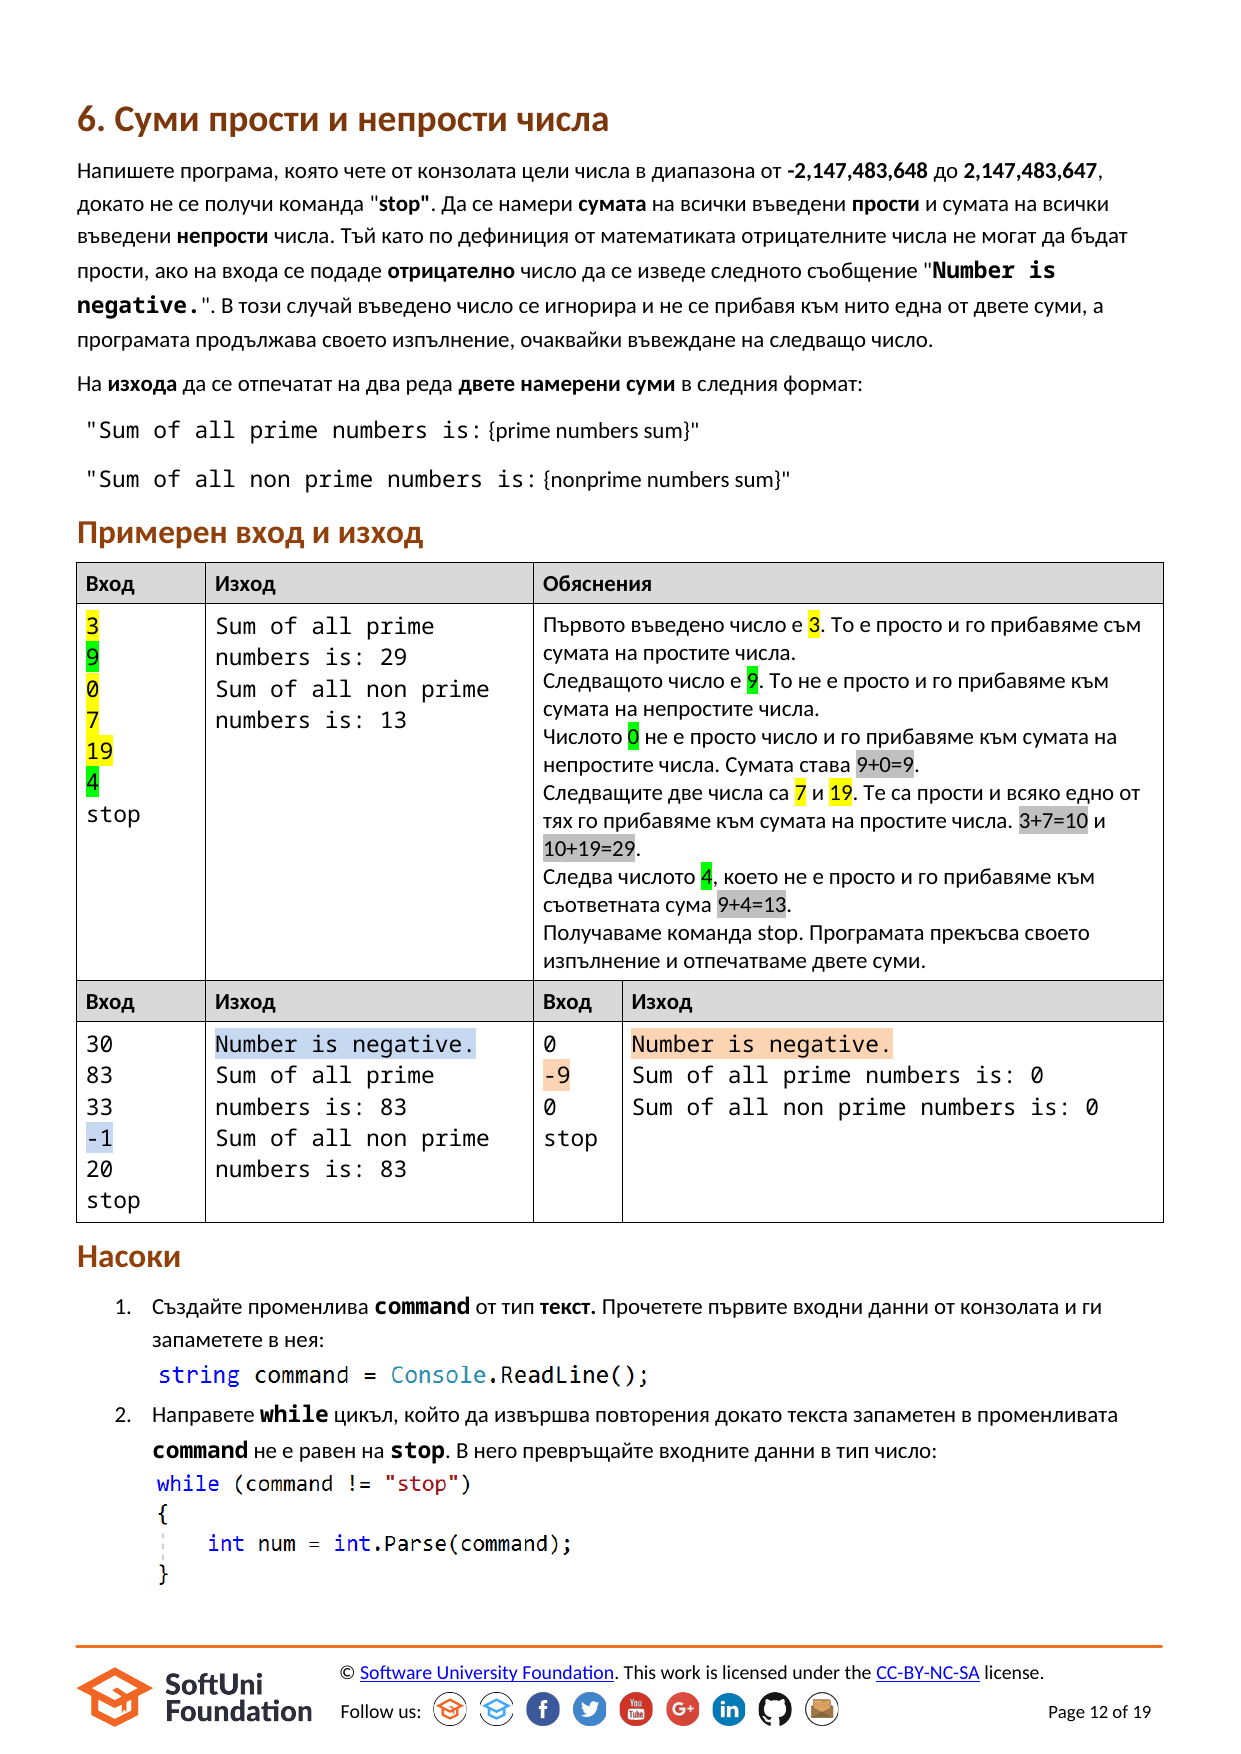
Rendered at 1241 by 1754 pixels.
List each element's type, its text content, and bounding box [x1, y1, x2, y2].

text На изхода да се отпечатат на два реда двете намерени суми в следния формат: [77, 369, 1163, 398]
picture [712, 1693, 722, 1703]
picture [526, 1692, 560, 1726]
list Направете while цикъл, който да извършва повторения докато текста запаметен в променливата command не е равен на stop. В него превръщайте входните данни в тип число: [114, 1398, 1163, 1465]
table_cell Number is negative. Sum of all prime numbers is: 83 Sum of all non prime numbers is: 83 [206, 1022, 533, 1222]
table_cell Изход [206, 981, 533, 1021]
subtitle Насоки [77, 1235, 1163, 1276]
text "Sum of all prime numbers is: {prime numbers sum}" [47, 414, 1163, 446]
picture [736, 1693, 746, 1703]
picture [758, 1692, 792, 1726]
picture [805, 1692, 839, 1726]
table_header Обяснения [534, 563, 1163, 603]
picture [619, 1692, 653, 1726]
table_cell Вход [534, 981, 622, 1021]
picture [666, 1692, 700, 1726]
picture [736, 1716, 746, 1726]
picture [151, 1357, 650, 1394]
table_cell Sum of all prime numbers is: 29 Sum of all non prime numbers is: 13 [206, 604, 533, 980]
subtitle Примерен вход и изход [77, 511, 1163, 552]
picture [151, 1470, 574, 1592]
picture [727, 1707, 738, 1717]
table_cell Изход [623, 981, 1163, 1021]
table_cell Вход [77, 981, 205, 1021]
text "Sum of all non prime numbers is: {nonprime numbers sum}" [47, 463, 1163, 494]
text Напишете програма, която чете от конзолата цели числа в диапазона от -2,147,483,648 до 2,147,483,647, докато не се получи команда "stop". Да се намери сумата на всички въведени прости и сумата на всички въведени непрости числа. Тъй като по дефиниция от математиката отрицателните числа не могат да бъдат прости, ако на входа се подаде отрицателно число да се изведе следното съобщение "Number is negative.". В този случай въведено число се игнорира и не се прибавя към нито една от двете суми, а програмата продължава своето изпълнение, очаквайки въвеждане на следващо число. [77, 156, 1163, 353]
subtitle Суми прости и непрости числа [77, 95, 1163, 141]
table_cell 30 83 33 -1 20 stop [77, 1022, 205, 1222]
table_header Изход [206, 563, 533, 603]
picture [712, 1716, 722, 1726]
table_cell 0 -9 0 stop [534, 1022, 622, 1222]
table_header Вход [77, 563, 205, 603]
picture [480, 1692, 513, 1726]
table_cell 3 9 0 7 19 4 stop [77, 604, 205, 980]
picture [76, 1667, 312, 1727]
table_cell Number is negative. Sum of all prime numbers is: 0 Sum of all non prime numbers is: 0 [623, 1022, 1163, 1222]
list Създайте променлива command от тип текст. Прочетете първите входни данни от конзолата и ги запаметете в нея: [114, 1290, 1163, 1354]
picture [573, 1692, 607, 1726]
picture [433, 1692, 467, 1726]
table_cell Първото въведено число е 3. То е просто и го прибавяме съм сумата на простите числа. Следващото число е 9. То не е просто и го прибавяме към сумата на непростите числа. Числото 0 не е просто число и го прибавяме към сумата на непростите числа. Сумата става 9+0=9. Следващите две числа са 7 и 19. Те са прости и всяко едно от тях го прибавяме към сумата на простите числа. 3+7=10 и 10+19=29. Следва числото 4, което не е просто и го прибавяме към съответната сума 9+4=13. Получаваме команда stop. Програмата прекъсва своето изпълнение и отпечатваме двете суми. [534, 604, 1163, 980]
